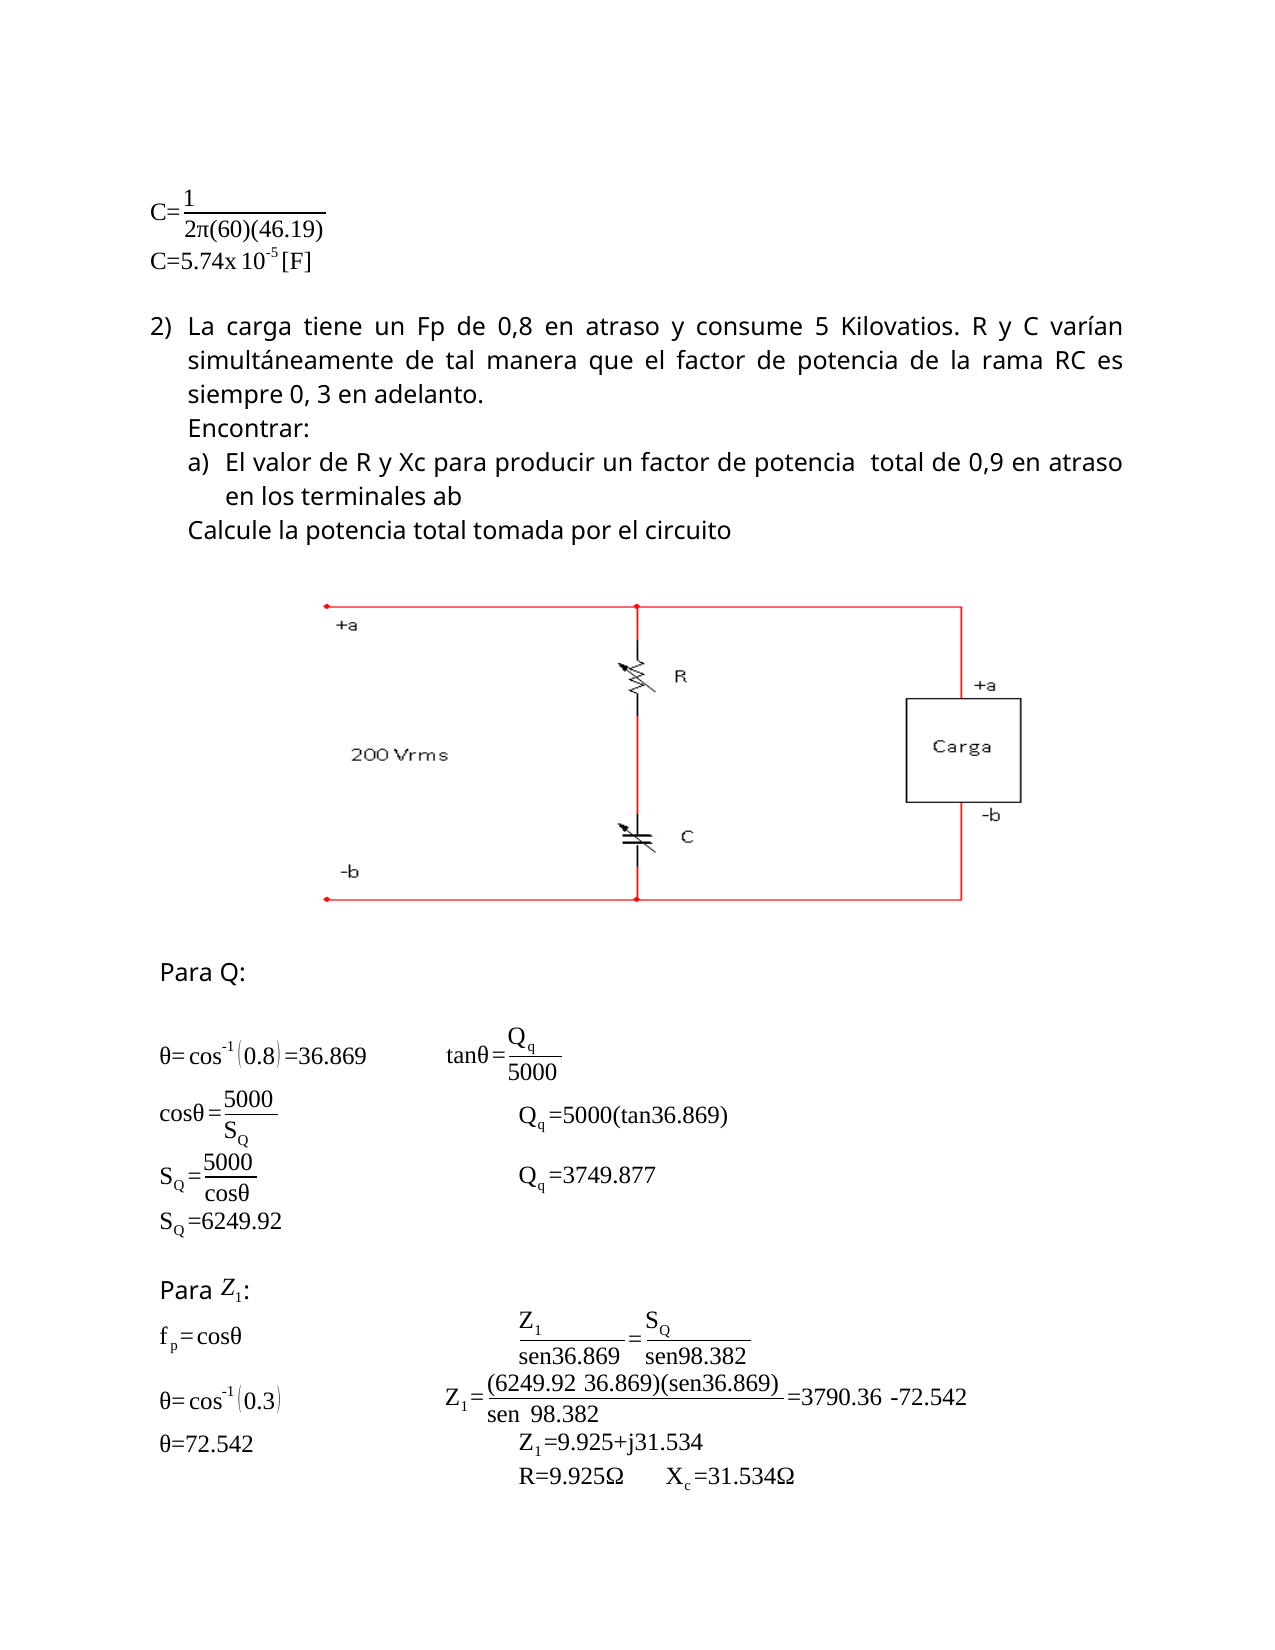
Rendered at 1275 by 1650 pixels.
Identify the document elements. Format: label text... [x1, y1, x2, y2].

text Encontrar: [150, 410, 1125, 444]
list El valor de R y Xc para producir un factor de potencia total de 0,9 en atraso en los terminales ab [187, 444, 1125, 513]
picture [263, 580, 1050, 926]
text Para Q: [150, 955, 1125, 989]
text Calcule la potencia total tomada por el circuito [150, 513, 1125, 547]
text Para : [150, 1273, 1125, 1307]
list La carga tiene un Fp de 0,8 en atraso y consume 5 Kilovatios. R y C varían simultáneamente de tal manera que el factor de potencia de la rama RC es siempre 0, 3 en adelanto. [150, 308, 1125, 410]
